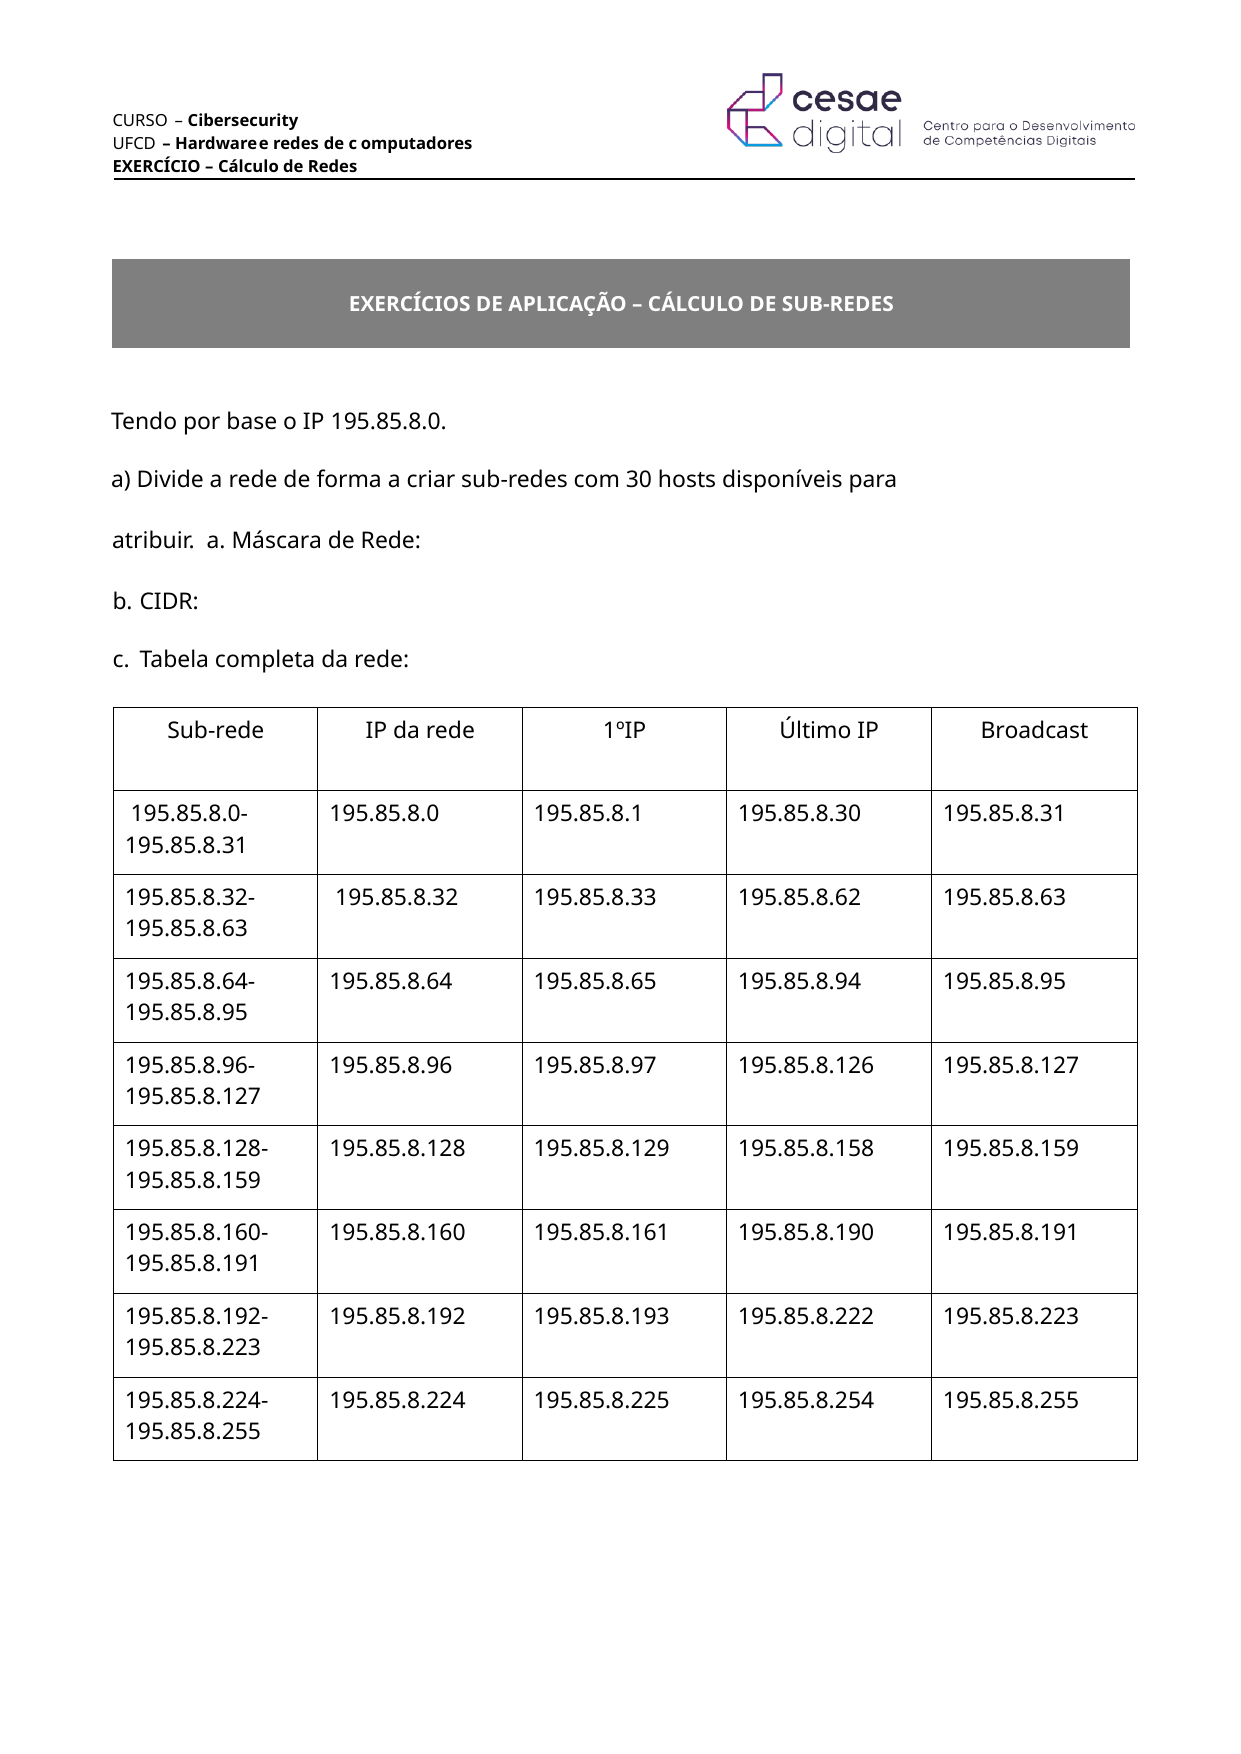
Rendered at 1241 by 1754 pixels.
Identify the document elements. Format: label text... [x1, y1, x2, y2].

table_cell 195.85.8.127 [932, 1043, 1137, 1125]
picture [727, 73, 1135, 153]
table_cell 195.85.8.97 [523, 1043, 726, 1125]
table_header 1ºIP [523, 708, 726, 790]
table_cell 195.85.8.96 [318, 1043, 522, 1125]
table_cell 195.85.8.0 [318, 791, 522, 874]
table_cell 195.85.8.192 [318, 1294, 522, 1377]
table_cell 195.85.8.158 [727, 1126, 931, 1209]
table_cell 195.85.8.95 [932, 959, 1137, 1042]
table_cell 195.85.8.161 [523, 1210, 726, 1293]
table_cell 195.85.8.63 [932, 875, 1137, 958]
table_cell 195.85.8.32-195.85.8.63 [114, 875, 317, 958]
table_cell 195.85.8.128 [318, 1126, 522, 1209]
table_cell 195.85.8.126 [727, 1043, 931, 1125]
text a) Divide a rede de forma a criar sub-redes com 30 hosts disponíveis para atribuir. a. Máscara de Rede: [111, 463, 981, 555]
table_cell 195.85.8.223 [932, 1294, 1137, 1377]
table_cell 195.85.8.1 [523, 791, 726, 874]
table_cell 195.85.8.224 [318, 1378, 522, 1460]
table_cell 195.85.8.224-195.85.8.255 [114, 1378, 317, 1460]
table_cell 195.85.8.32 [318, 875, 522, 958]
list Tabela completa da rede: [112, 643, 981, 674]
table_cell 195.85.8.255 [932, 1378, 1137, 1460]
table_cell 195.85.8.222 [727, 1294, 931, 1377]
table_cell 195.85.8.190 [727, 1210, 931, 1293]
table_cell 195.85.8.96-195.85.8.127 [114, 1043, 317, 1125]
table_cell 195.85.8.192-195.85.8.223 [114, 1294, 317, 1377]
table_cell 195.85.8.64 [318, 959, 522, 1042]
text EXERCÍCIOS DE APLICAÇÃO – CÁLCULO DE SUB-REDES [112, 289, 1130, 318]
table_cell 195.85.8.0-195.85.8.31 [114, 791, 317, 874]
text Tendo por base o IP 195.85.8.0. [111, 405, 981, 436]
table_header Último IP [727, 708, 931, 790]
table_cell 195.85.8.64-195.85.8.95 [114, 959, 317, 1042]
table_cell 195.85.8.254 [727, 1378, 931, 1460]
table_cell 195.85.8.33 [523, 875, 726, 958]
table_cell 195.85.8.128-195.85.8.159 [114, 1126, 317, 1209]
table_cell 195.85.8.193 [523, 1294, 726, 1377]
table_cell 195.85.8.160 [318, 1210, 522, 1293]
table_cell 195.85.8.62 [727, 875, 931, 958]
table_cell 195.85.8.65 [523, 959, 726, 1042]
table_header Sub-rede [114, 708, 317, 790]
table_header Broadcast [932, 708, 1137, 790]
table_cell 195.85.8.94 [727, 959, 931, 1042]
table_cell 195.85.8.225 [523, 1378, 726, 1460]
table_cell 195.85.8.30 [727, 791, 931, 874]
table_cell 195.85.8.31 [932, 791, 1137, 874]
table_cell 195.85.8.159 [932, 1126, 1137, 1209]
list CIDR: [112, 584, 981, 616]
table_cell 195.85.8.191 [932, 1210, 1137, 1293]
table_cell 195.85.8.129 [523, 1126, 726, 1209]
table_cell 195.85.8.160-195.85.8.191 [114, 1210, 317, 1293]
table_header IP da rede [318, 708, 522, 790]
